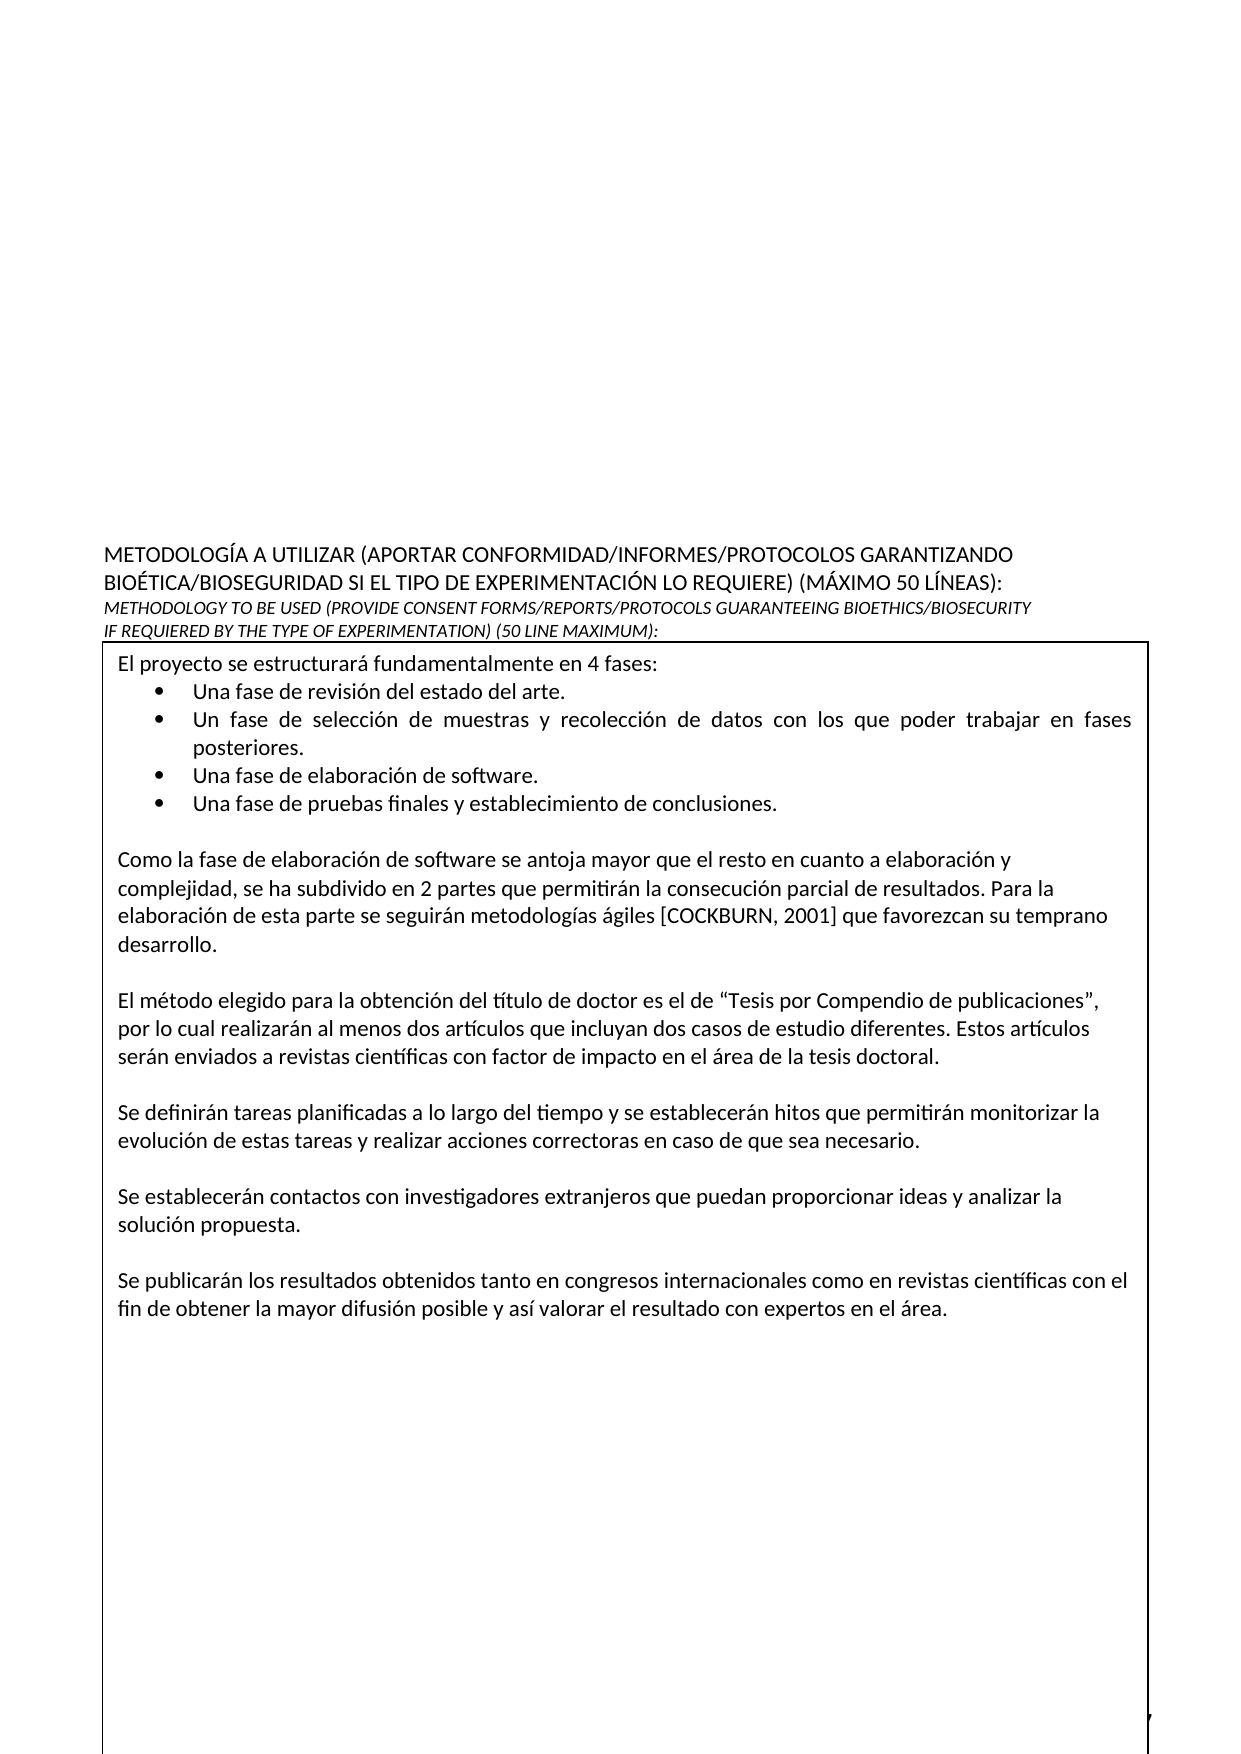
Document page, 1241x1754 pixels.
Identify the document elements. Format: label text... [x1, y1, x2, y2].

text METODOLOGÍA A UTILIZAR (APORTAR CONFORMIDAD/INFORMES/PROTOCOLOS GARANTIZANDO BIOÉTICA/BIOSEGURIDAD SI EL TIPO DE EXPERIMENTACIÓN LO REQUIERE) (MÁXIMO 50 LÍNEAS): [103, 540, 1152, 596]
text METHODOLOGY TO BE USED (PROVIDE CONSENT FORMS/REPORTS/PROTOCOLS GUARANTEEING BIOETHICS/BIOSECURITY [103, 596, 1152, 619]
text IF REQUIERED BY THE TYPE OF EXPERIMENTATION) (50 LINE MAXIMUM): [103, 619, 1152, 642]
